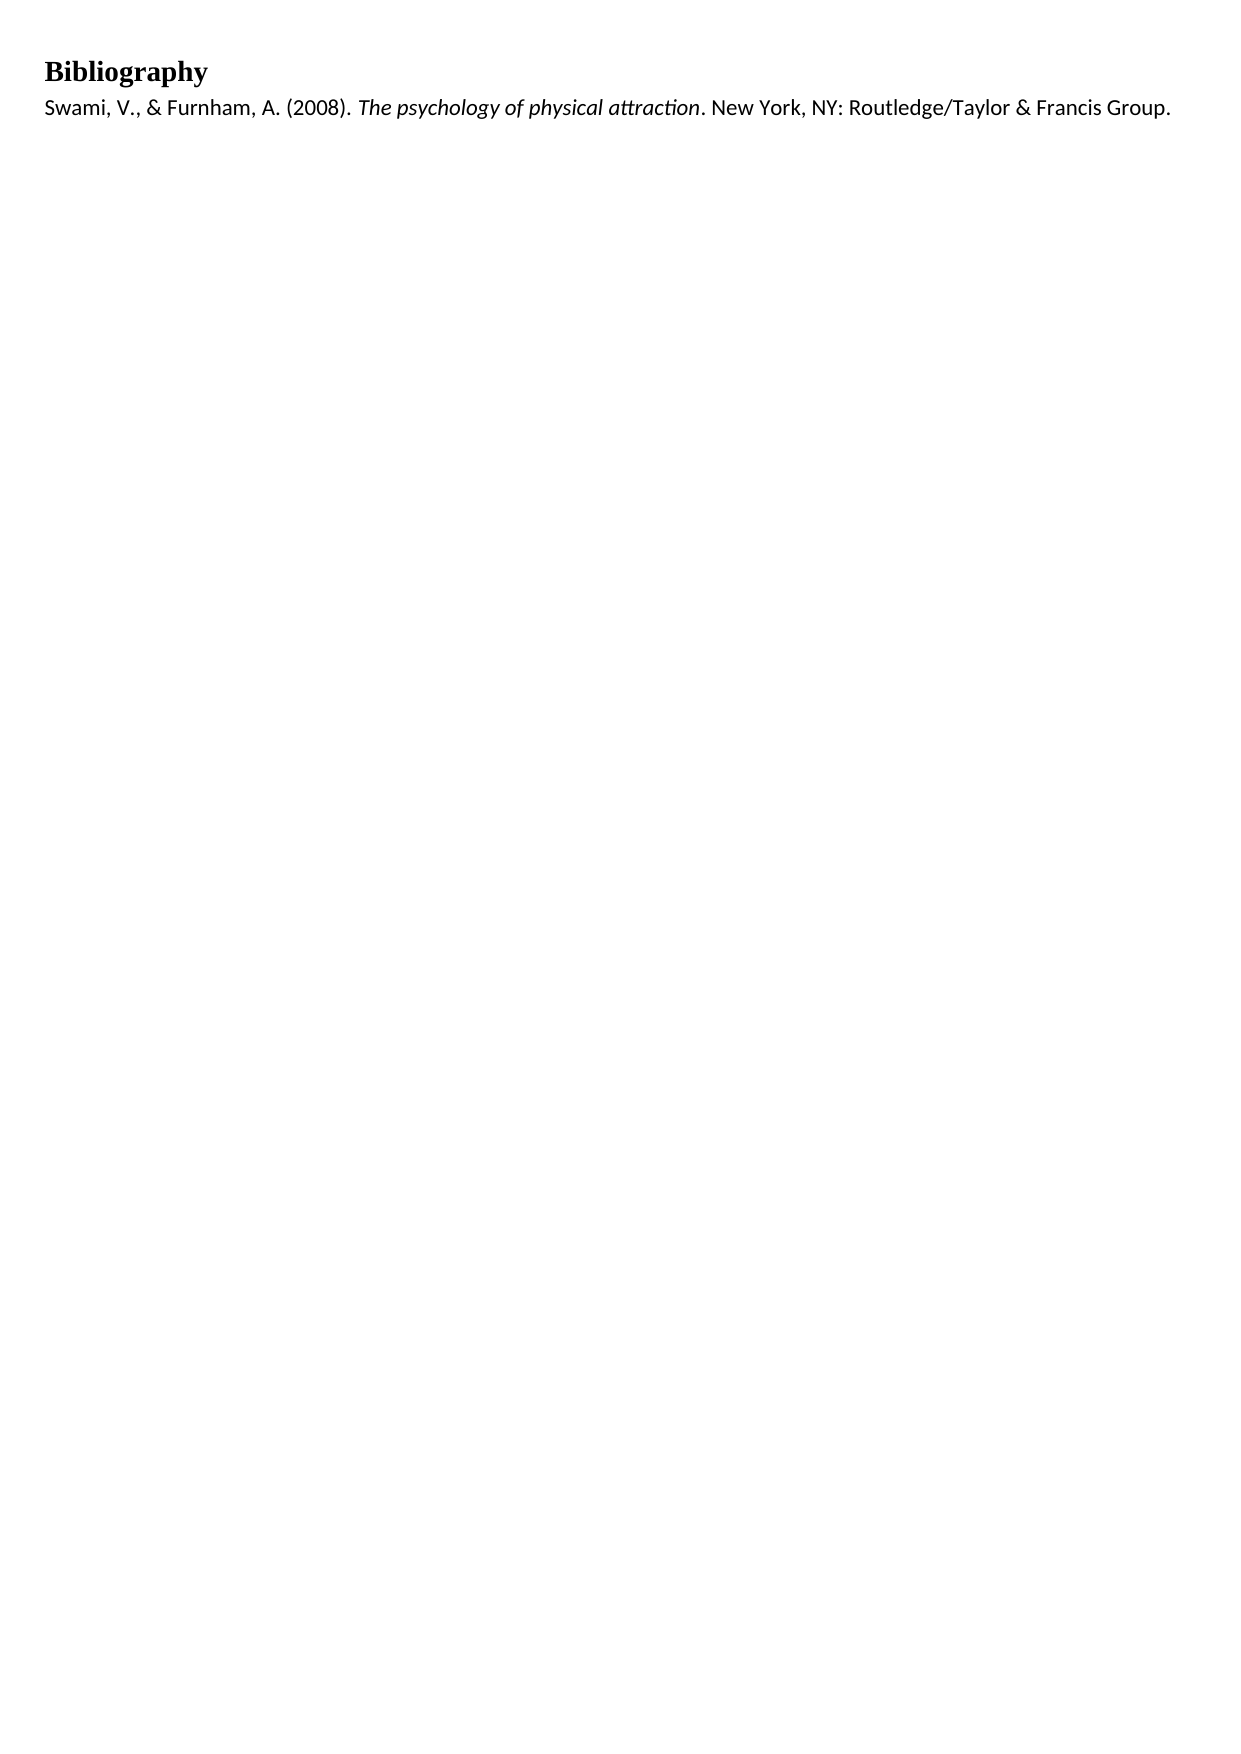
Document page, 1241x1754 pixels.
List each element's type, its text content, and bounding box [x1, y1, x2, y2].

text Swami, V., & Furnham, A. (2008). The psychology of physical attraction. New York, NY: Routledge/Taylor & Francis Group. [44, 93, 1196, 121]
subtitle Bibliography [44, 54, 1196, 88]
